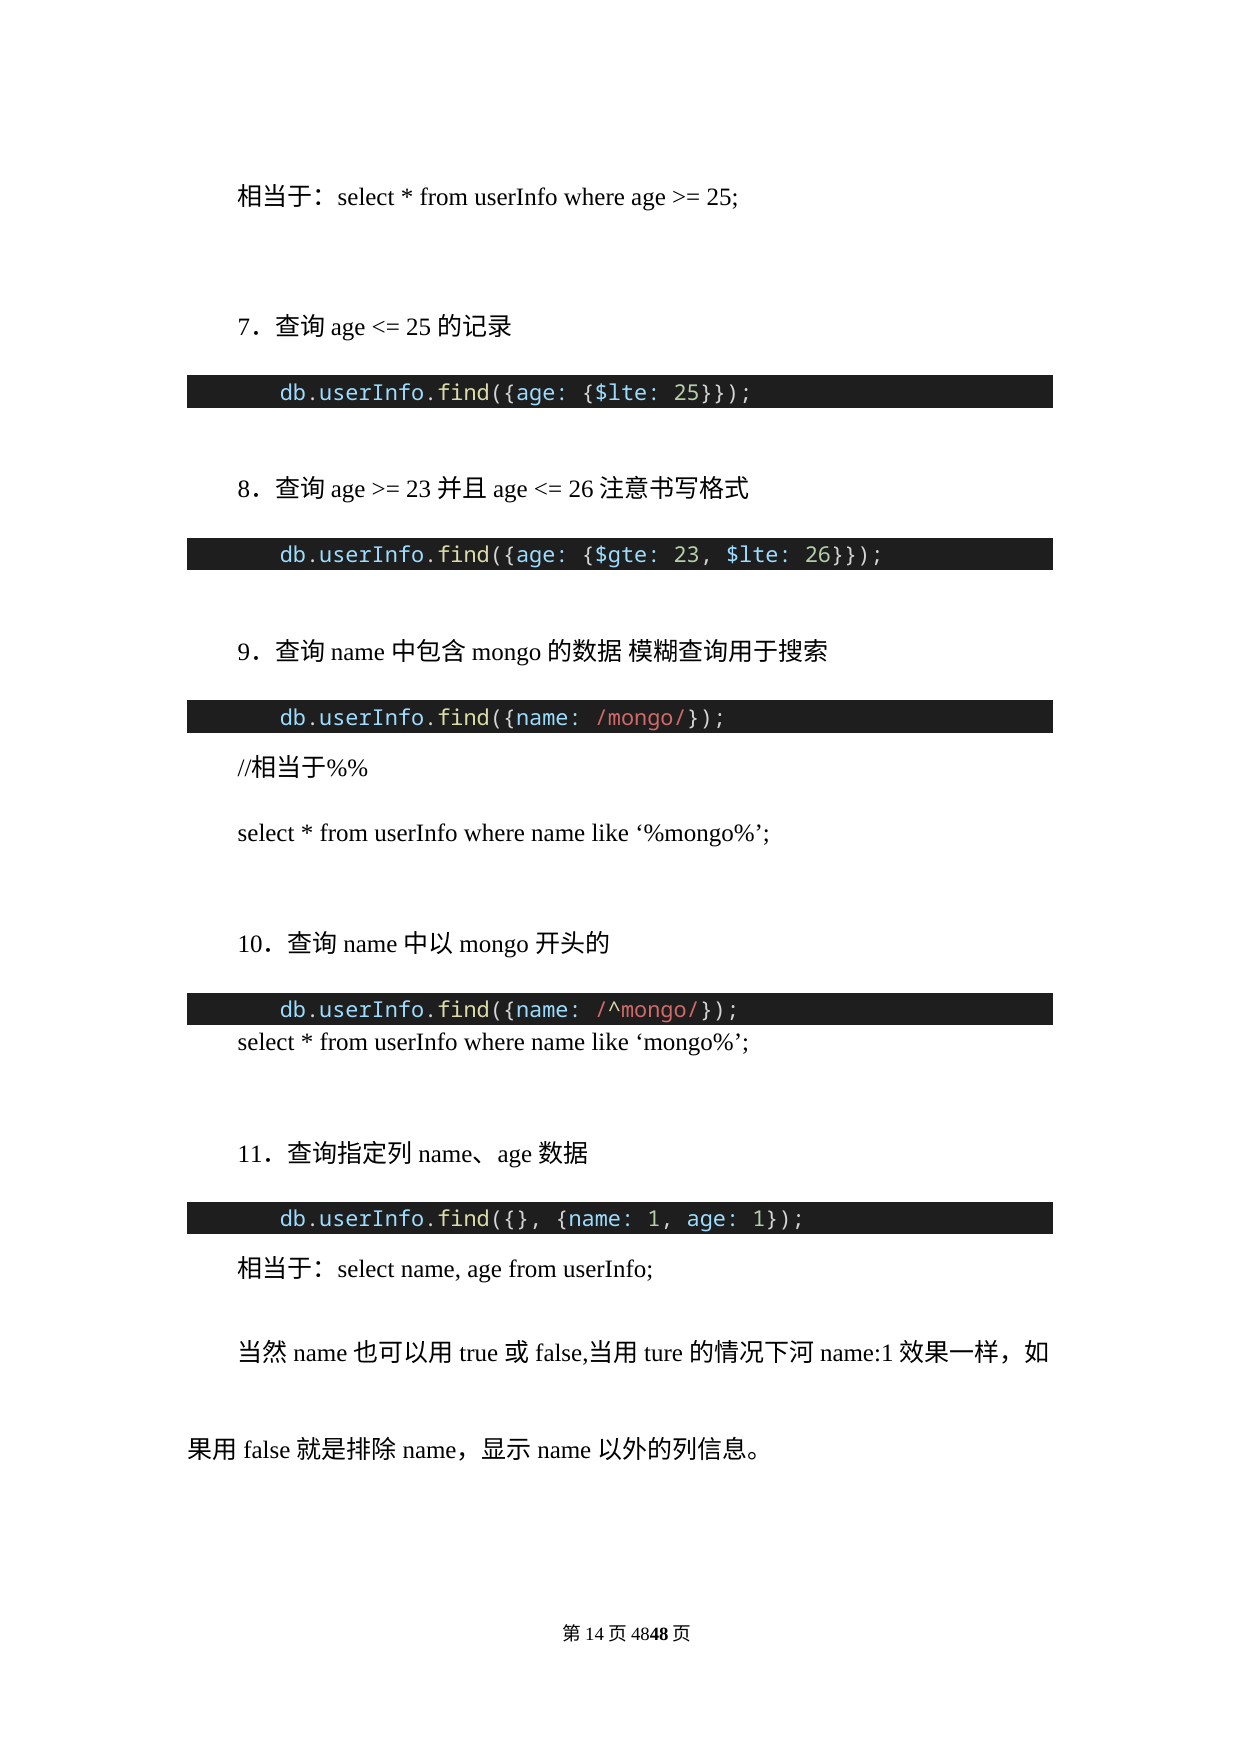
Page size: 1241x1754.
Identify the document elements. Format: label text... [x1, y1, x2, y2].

text select * from userInfo where name like ‘%mongo%’; [187, 816, 1053, 848]
text 相当于：select name, age from userInfo; [187, 1234, 1053, 1299]
text db.userInfo.find({age: {$lte: 25}}); [187, 375, 1053, 408]
list 查询 name 中以 mongo 开头的 [187, 909, 1053, 974]
text 当然 name 也可以用 true 或 false,当用 ture 的情况下河 name:1 效果一样，如果用 false 就是排除 name，显示 name 以外的列信息。 [187, 1318, 1053, 1480]
text db.userInfo.find({}, {name: 1, age: 1}); [187, 1202, 1053, 1234]
text select * from userInfo where name like ‘mongo%’; [187, 1025, 1053, 1058]
list 查询 name 中包含 mongo 的数据 模糊查询用于搜索 [187, 617, 1053, 682]
list 查询指定列 name、age 数据 [187, 1119, 1053, 1184]
list 查询 age >= 23 并且 age <= 26 注意书写格式 [187, 454, 1053, 519]
text 相当于：select * from userInfo where age >= 25; [187, 162, 1053, 227]
list 查询 age <= 25 的记录 [187, 292, 1053, 357]
text db.userInfo.find({name: /^mongo/}); [187, 993, 1053, 1025]
text db.userInfo.find({age: {$gte: 23, $lte: 26}}); [187, 538, 1053, 570]
text //相当于%% [187, 733, 1053, 798]
text db.userInfo.find({name: /mongo/}); [187, 700, 1053, 733]
